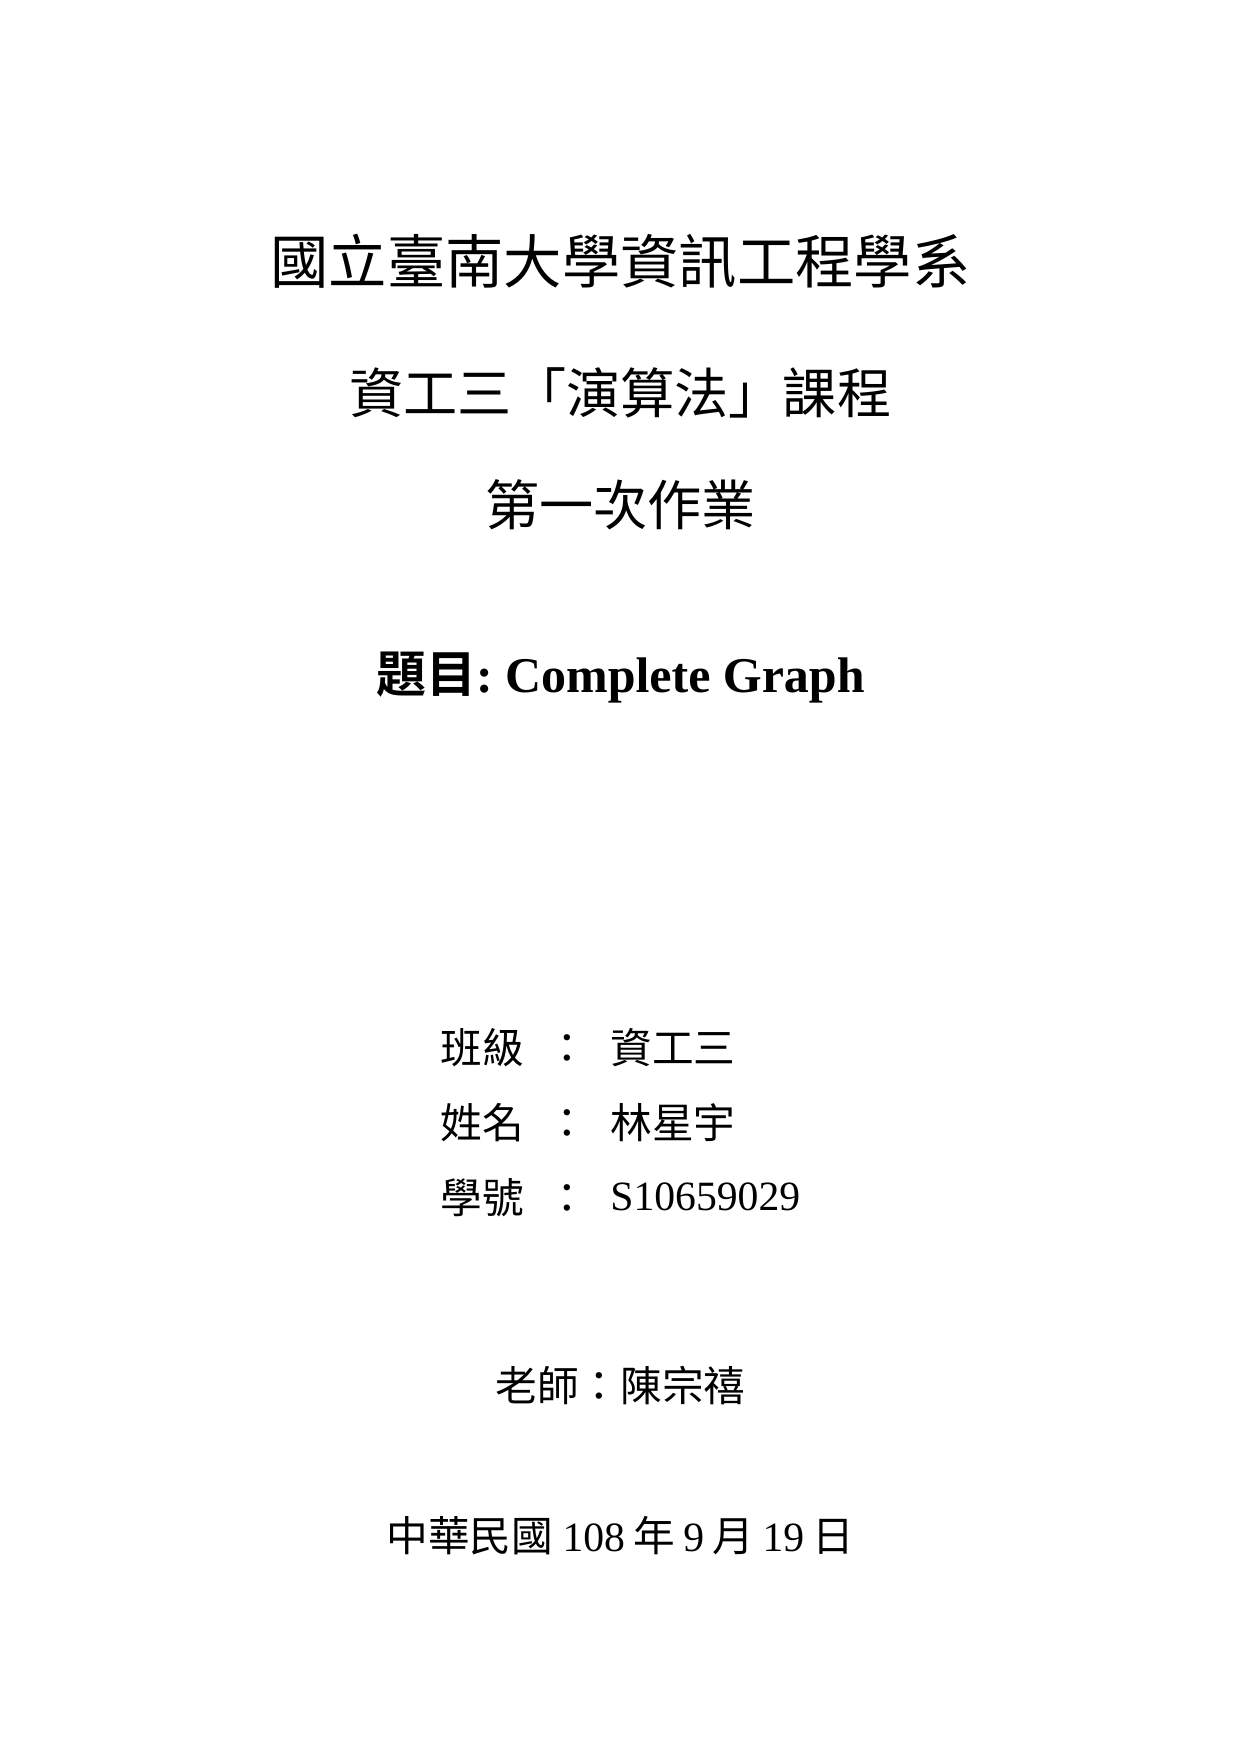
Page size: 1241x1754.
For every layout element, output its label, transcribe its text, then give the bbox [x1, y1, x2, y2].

table_header 資工三 [599, 1008, 811, 1083]
table_cell ： [535, 1083, 599, 1158]
text 第一次作業 [118, 446, 1122, 558]
text 中華民國 108年9月19日 [118, 1496, 1122, 1571]
table_cell S10659029 [599, 1158, 811, 1233]
table_header 班級 [429, 1008, 535, 1083]
table_cell 林星宇 [599, 1083, 811, 1158]
text 國立臺南大學資訊工程學系 [118, 202, 1122, 314]
text 老師：陳宗禧 [118, 1346, 1122, 1421]
text 資工三「演算法」課程 [118, 333, 1122, 446]
text 題目: Complete Graph [118, 633, 1122, 708]
table_cell 學號 [429, 1158, 535, 1233]
table_cell 姓名 [429, 1083, 535, 1158]
table_header ： [535, 1008, 599, 1083]
table_cell ： [535, 1158, 599, 1233]
